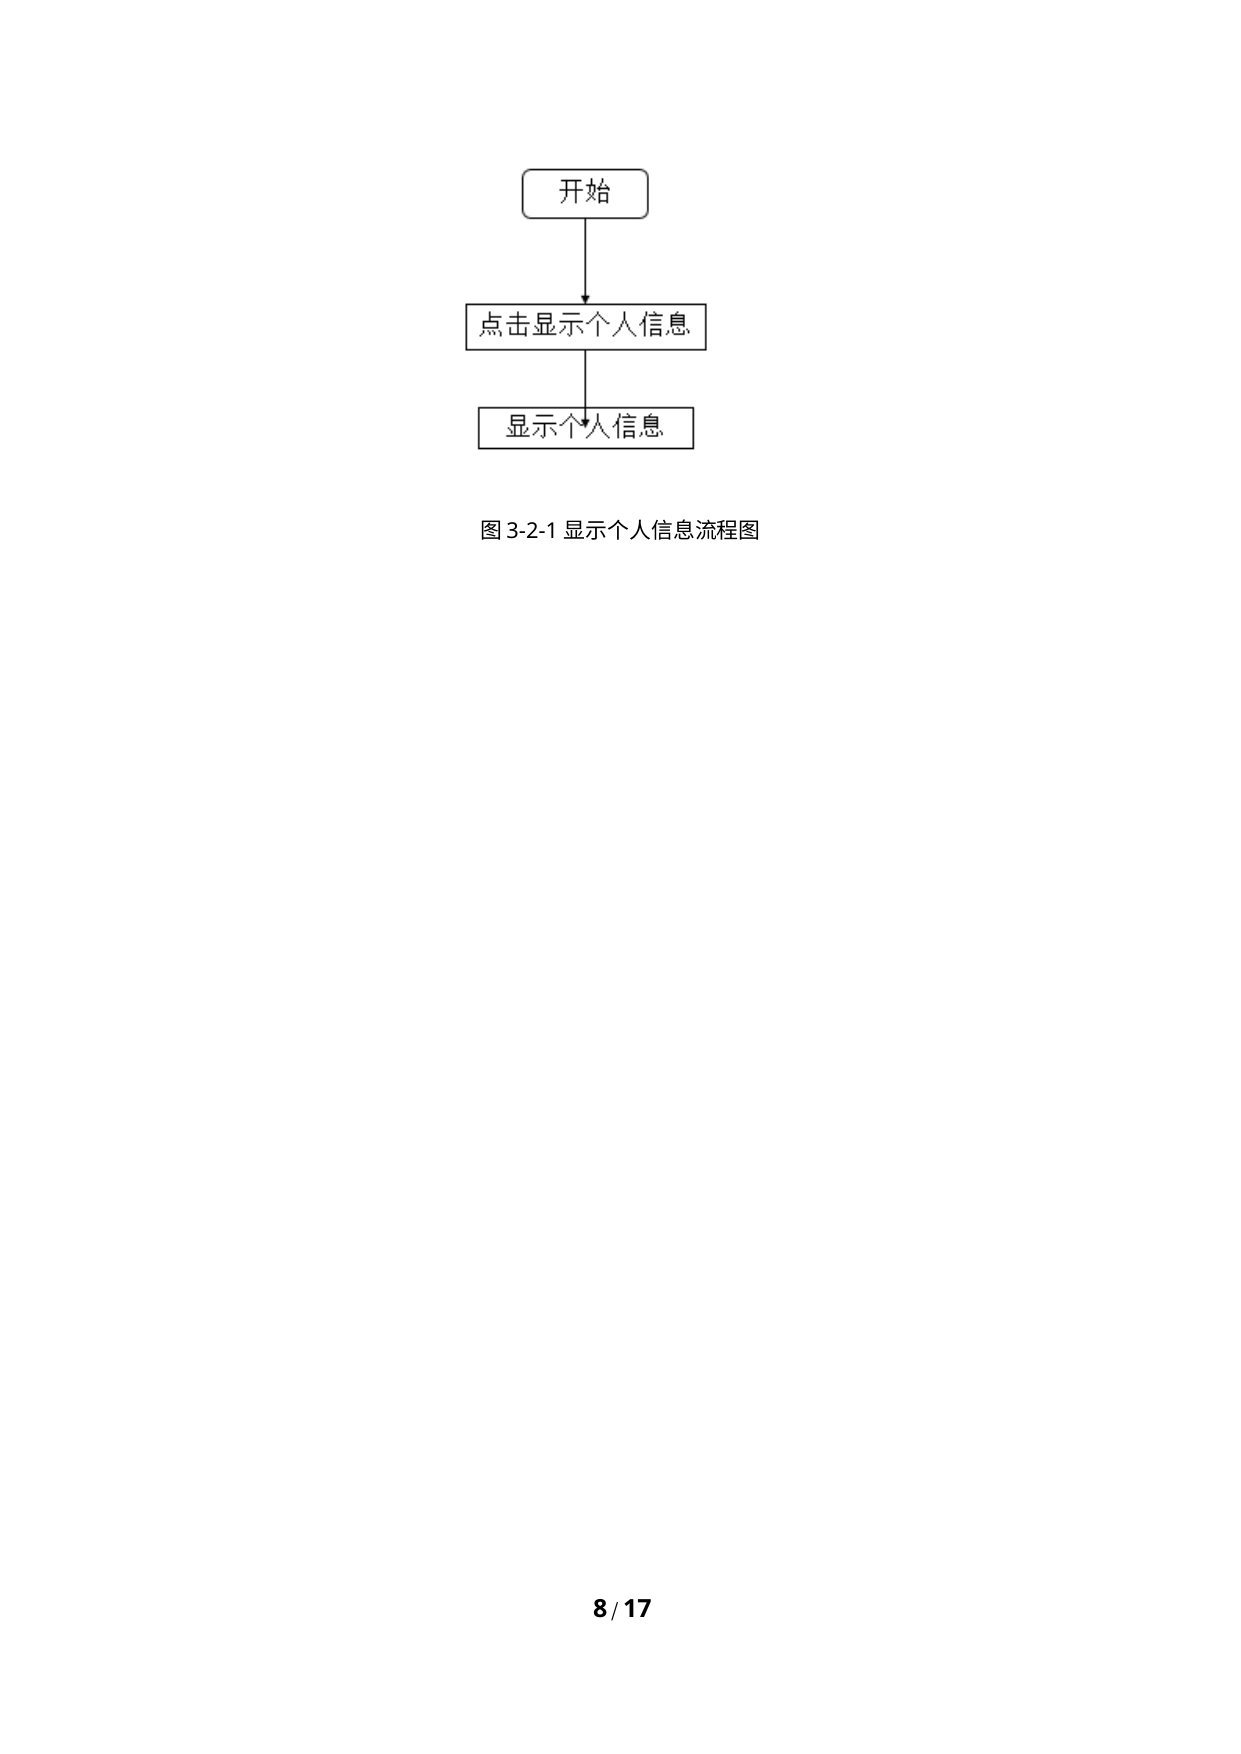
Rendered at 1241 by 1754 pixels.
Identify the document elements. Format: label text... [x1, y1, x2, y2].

picture [375, 155, 865, 506]
text 图3-2-1 显示个人信息流程图 [187, 513, 1053, 546]
